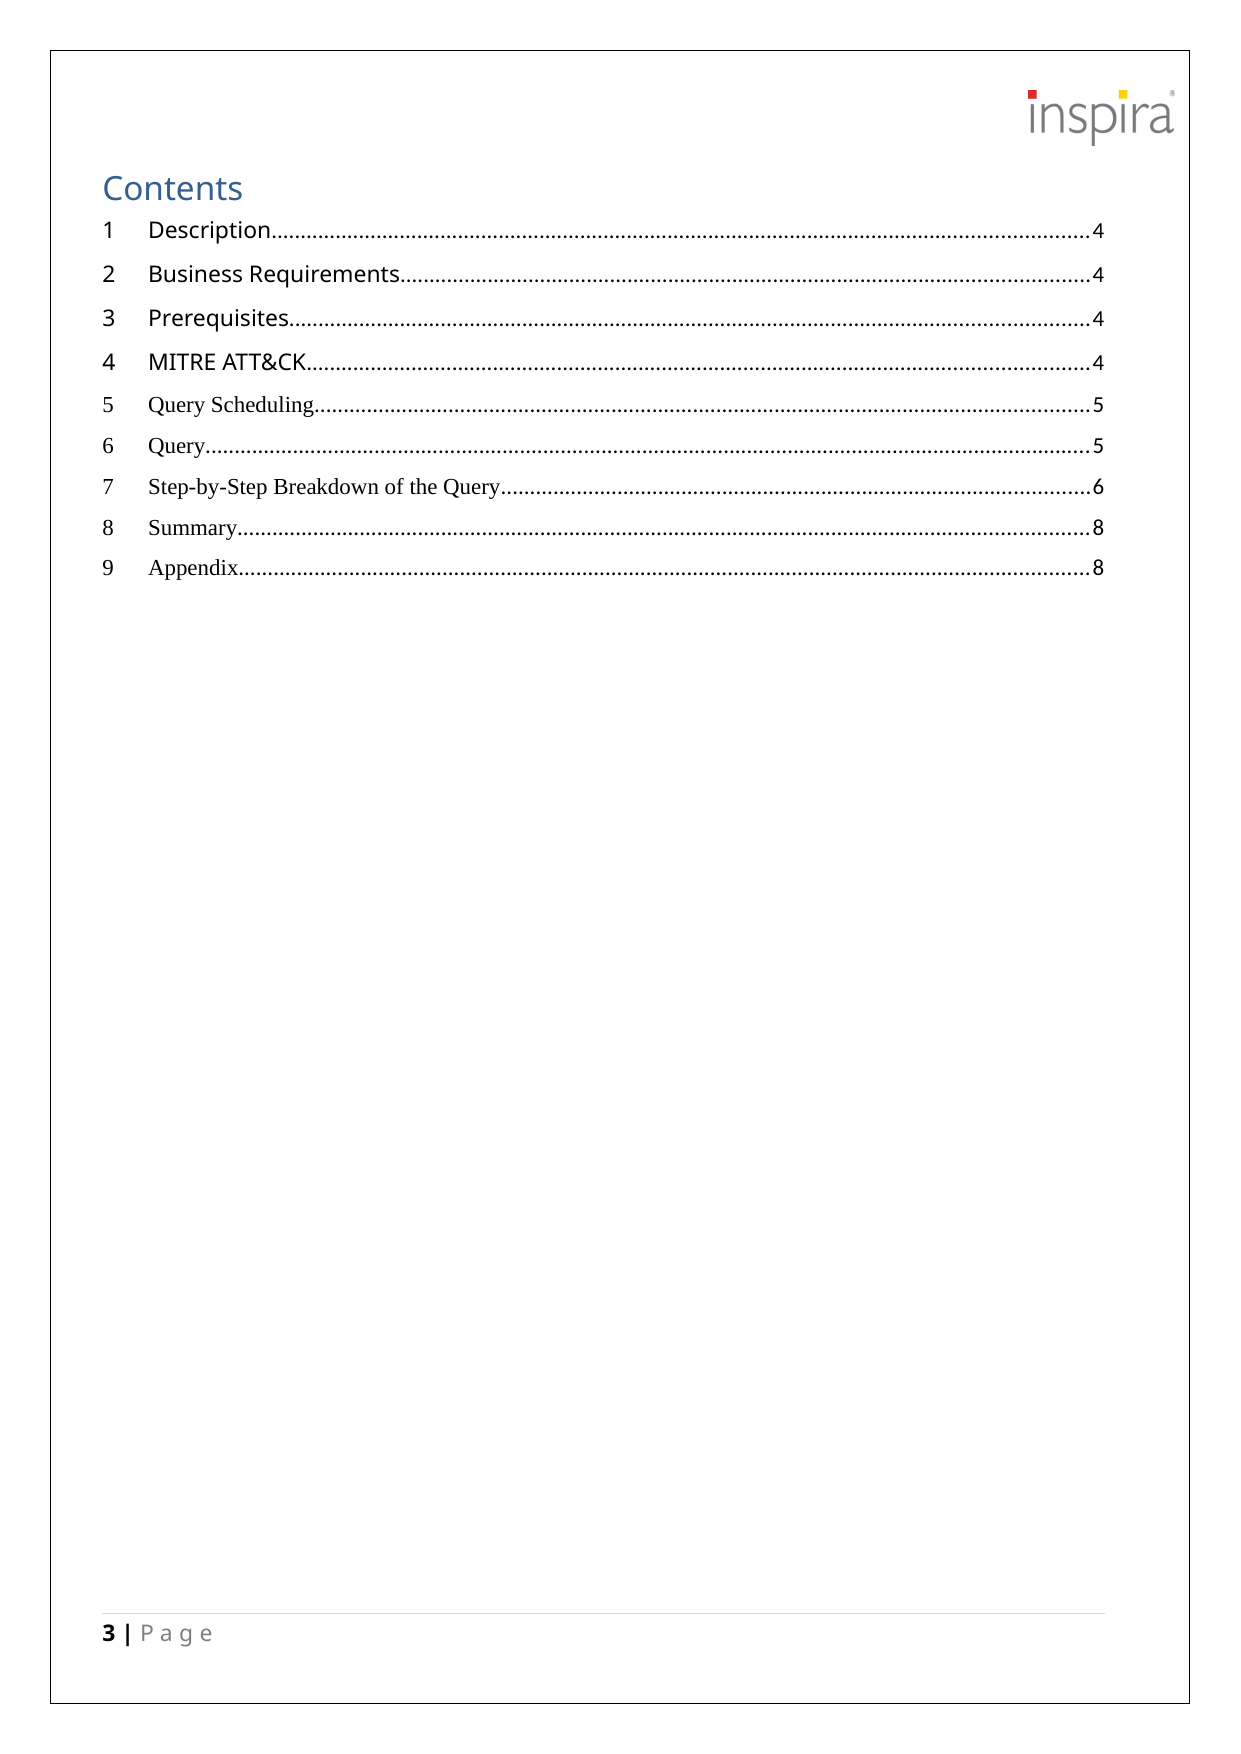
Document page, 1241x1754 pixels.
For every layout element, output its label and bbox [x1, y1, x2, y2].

picture [1028, 90, 1175, 146]
